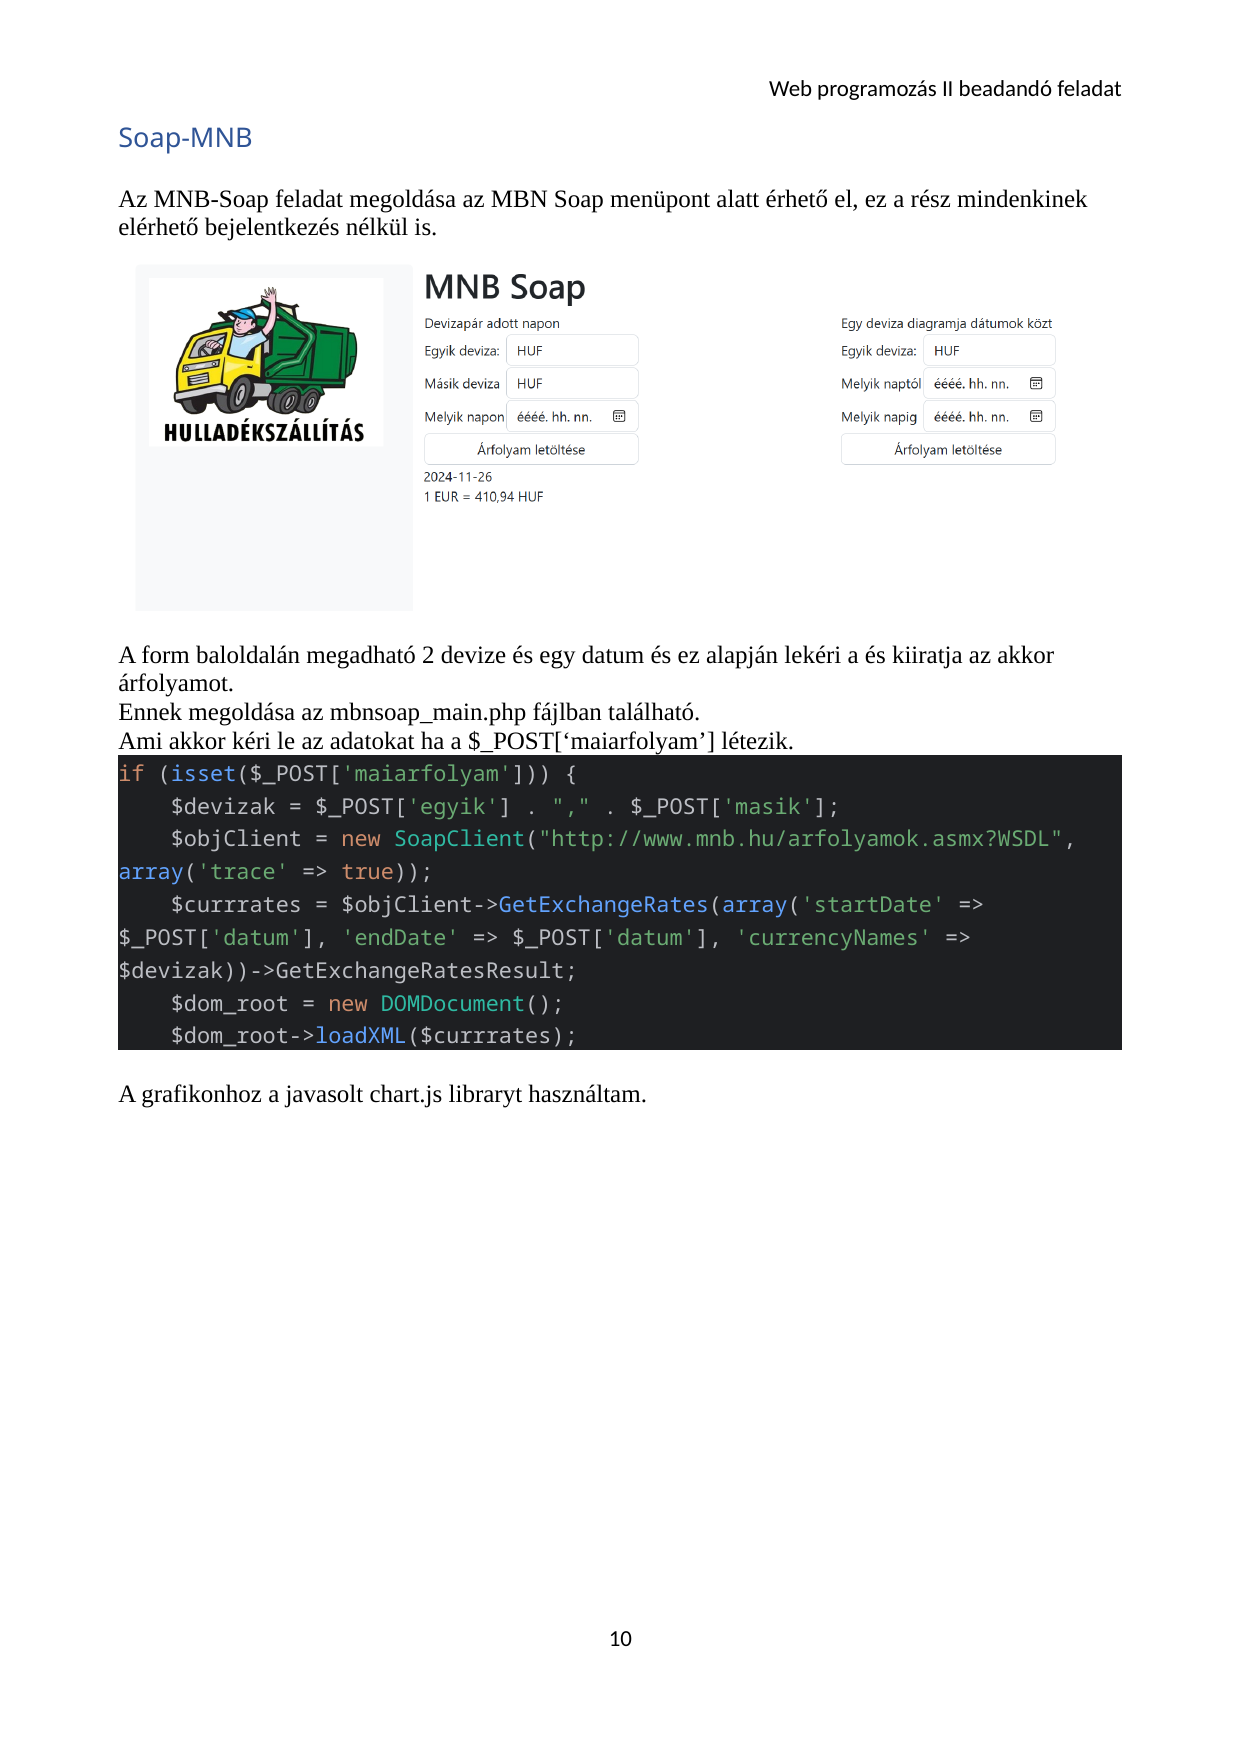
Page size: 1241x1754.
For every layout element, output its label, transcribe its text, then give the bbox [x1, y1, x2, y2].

list A grafikonhoz a javasolt chart.js libraryt használtam. [118, 1079, 1122, 1108]
list Az MNB-Soap feladat megoldása az MBN Soap menüpont alatt érhető el, ez a rész mindenkinek elérhető bejelentkezés nélkül is. [118, 184, 1122, 241]
text $devizak = $_POST['egyik'] . "," . $_POST['masik']; [118, 788, 1122, 820]
text $currrates = $objClient->GetExchangeRates(array('startDate' => $_POST['datum'], 'endDate' => $_POST['datum'], 'currencyNames' => $devizak))->GetExchangeRatesResult; [118, 886, 1122, 984]
picture [118, 241, 1123, 611]
list Ennek megoldása az mbnsoap_main.php fájlban található. [118, 697, 1122, 726]
list A form baloldalán megadható 2 devize és egy datum és ez alapján lekéri a és kiiratja az akkor árfolyamot. [118, 640, 1122, 697]
text if (isset($_POST['maiarfolyam'])) { [118, 755, 1122, 788]
text $dom_root = new DOMDocument(); [118, 984, 1122, 1017]
text $objClient = new SoapClient("http://www.mnb.hu/arfolyamok.asmx?WSDL", array('trace' => true)); [118, 820, 1122, 886]
list Ami akkor kéri le az adatokat ha a $_POST[‘maiarfolyam’] létezik. [118, 726, 1122, 755]
text $dom_root->loadXML($currrates); [118, 1017, 1122, 1050]
subtitle Soap-MNB [118, 118, 1122, 155]
